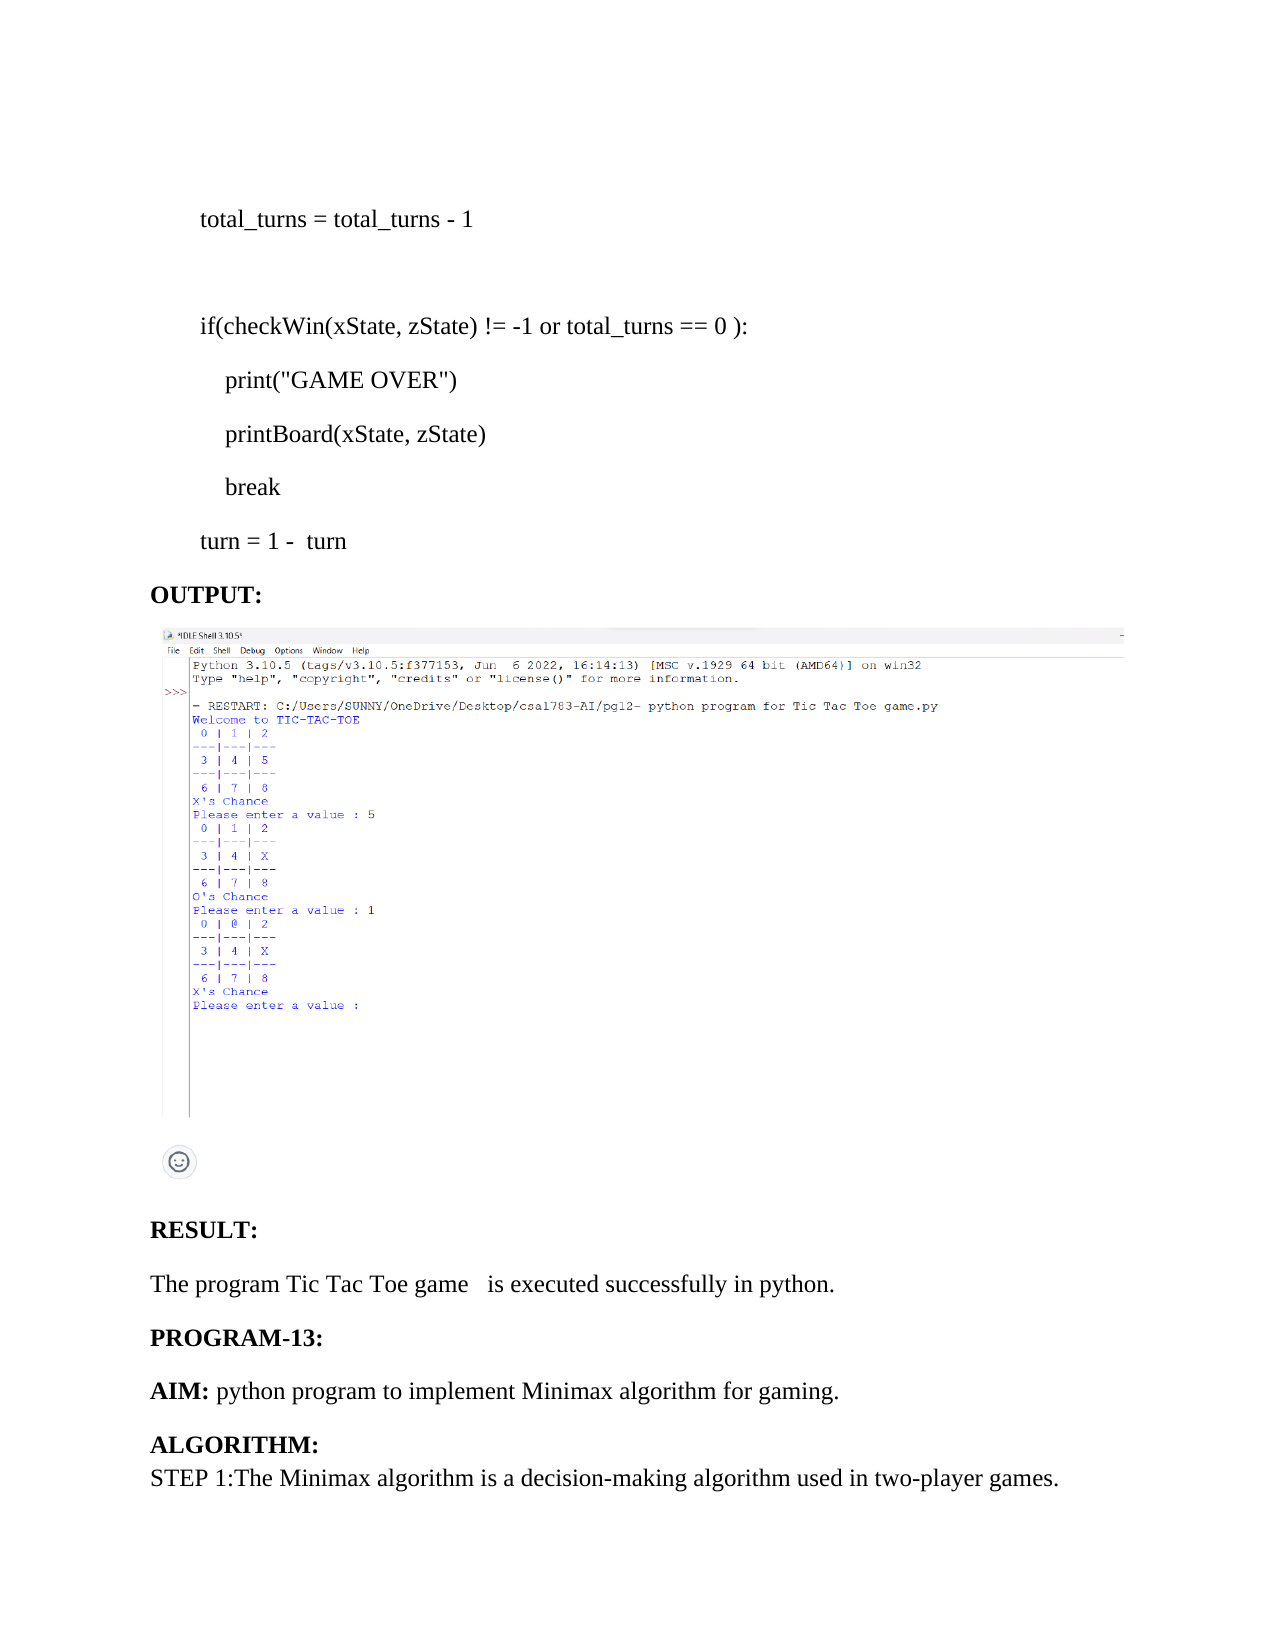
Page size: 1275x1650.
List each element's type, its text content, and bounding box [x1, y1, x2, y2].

text PROGRAM-13: [150, 1323, 1125, 1351]
text printBoard(xState, zState) [150, 419, 1125, 447]
text ALGORITHM: [150, 1430, 1125, 1459]
text The program Tic Tac Toe game is executed successfully in python. [150, 1269, 1125, 1298]
text STEP 1:The Minimax algorithm is a decision-making algorithm used in two-player games. [150, 1463, 1125, 1492]
text total_turns = total_turns - 1 [150, 204, 1125, 232]
text OUTPUT: [150, 580, 1125, 608]
text AIM: python program to implement Minimax algorithm for gaming. [150, 1376, 1125, 1405]
text break [150, 472, 1125, 501]
text RESULT: [150, 1215, 1125, 1244]
text print("GAME OVER") [150, 365, 1125, 394]
text if(checkWin(xState, zState) != -1 or total_turns == 0 ): [150, 311, 1125, 340]
picture [150, 608, 1125, 1191]
text turn = 1 - turn [150, 526, 1125, 555]
